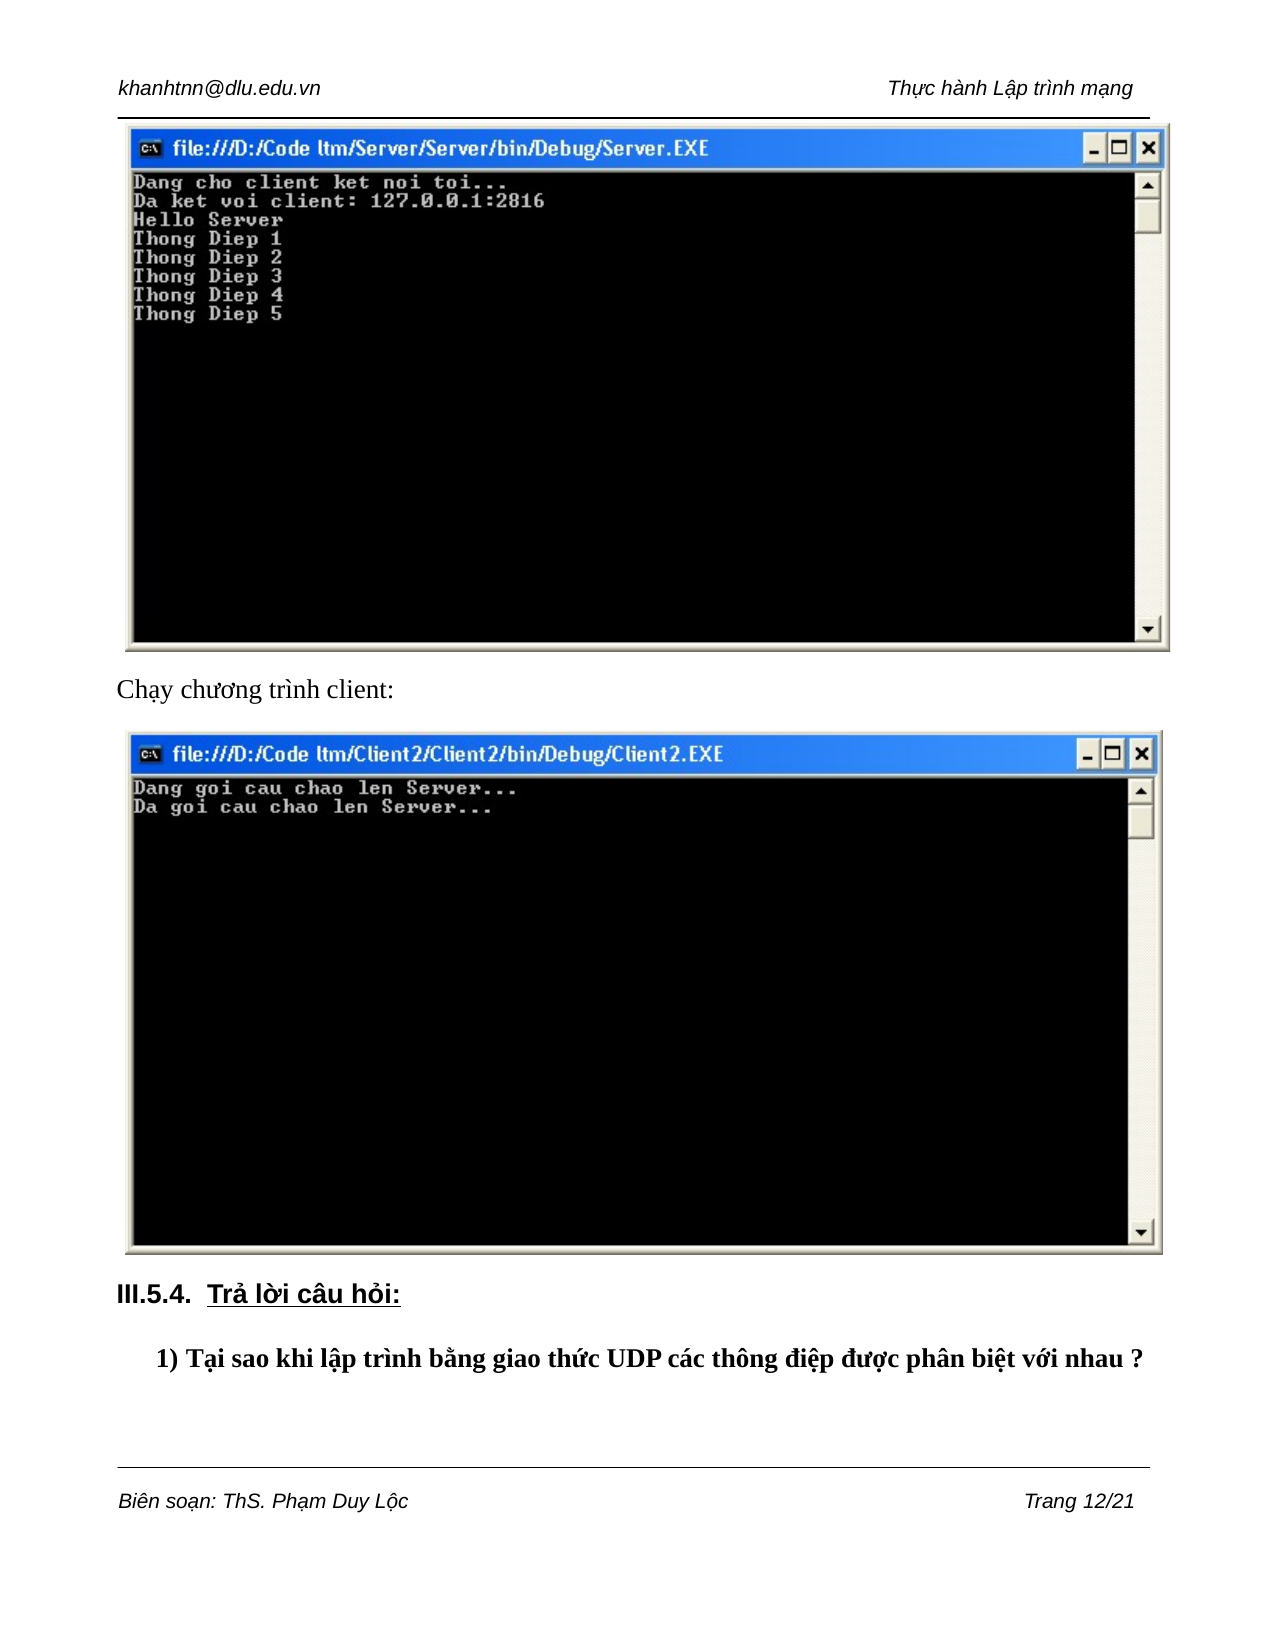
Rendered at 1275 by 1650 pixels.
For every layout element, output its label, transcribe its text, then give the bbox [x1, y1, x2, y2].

picture [125, 730, 1163, 1255]
text 1) Tại sao khi lập trình bằng giao thức UDP các thông điệp được phân biệt với nhau ? [156, 1342, 1158, 1373]
text Chạy chương trình client: [116, 674, 1158, 705]
subtitle III.5.4. Trả lời câu hỏi: [116, 1278, 1170, 1310]
picture [125, 123, 1171, 652]
